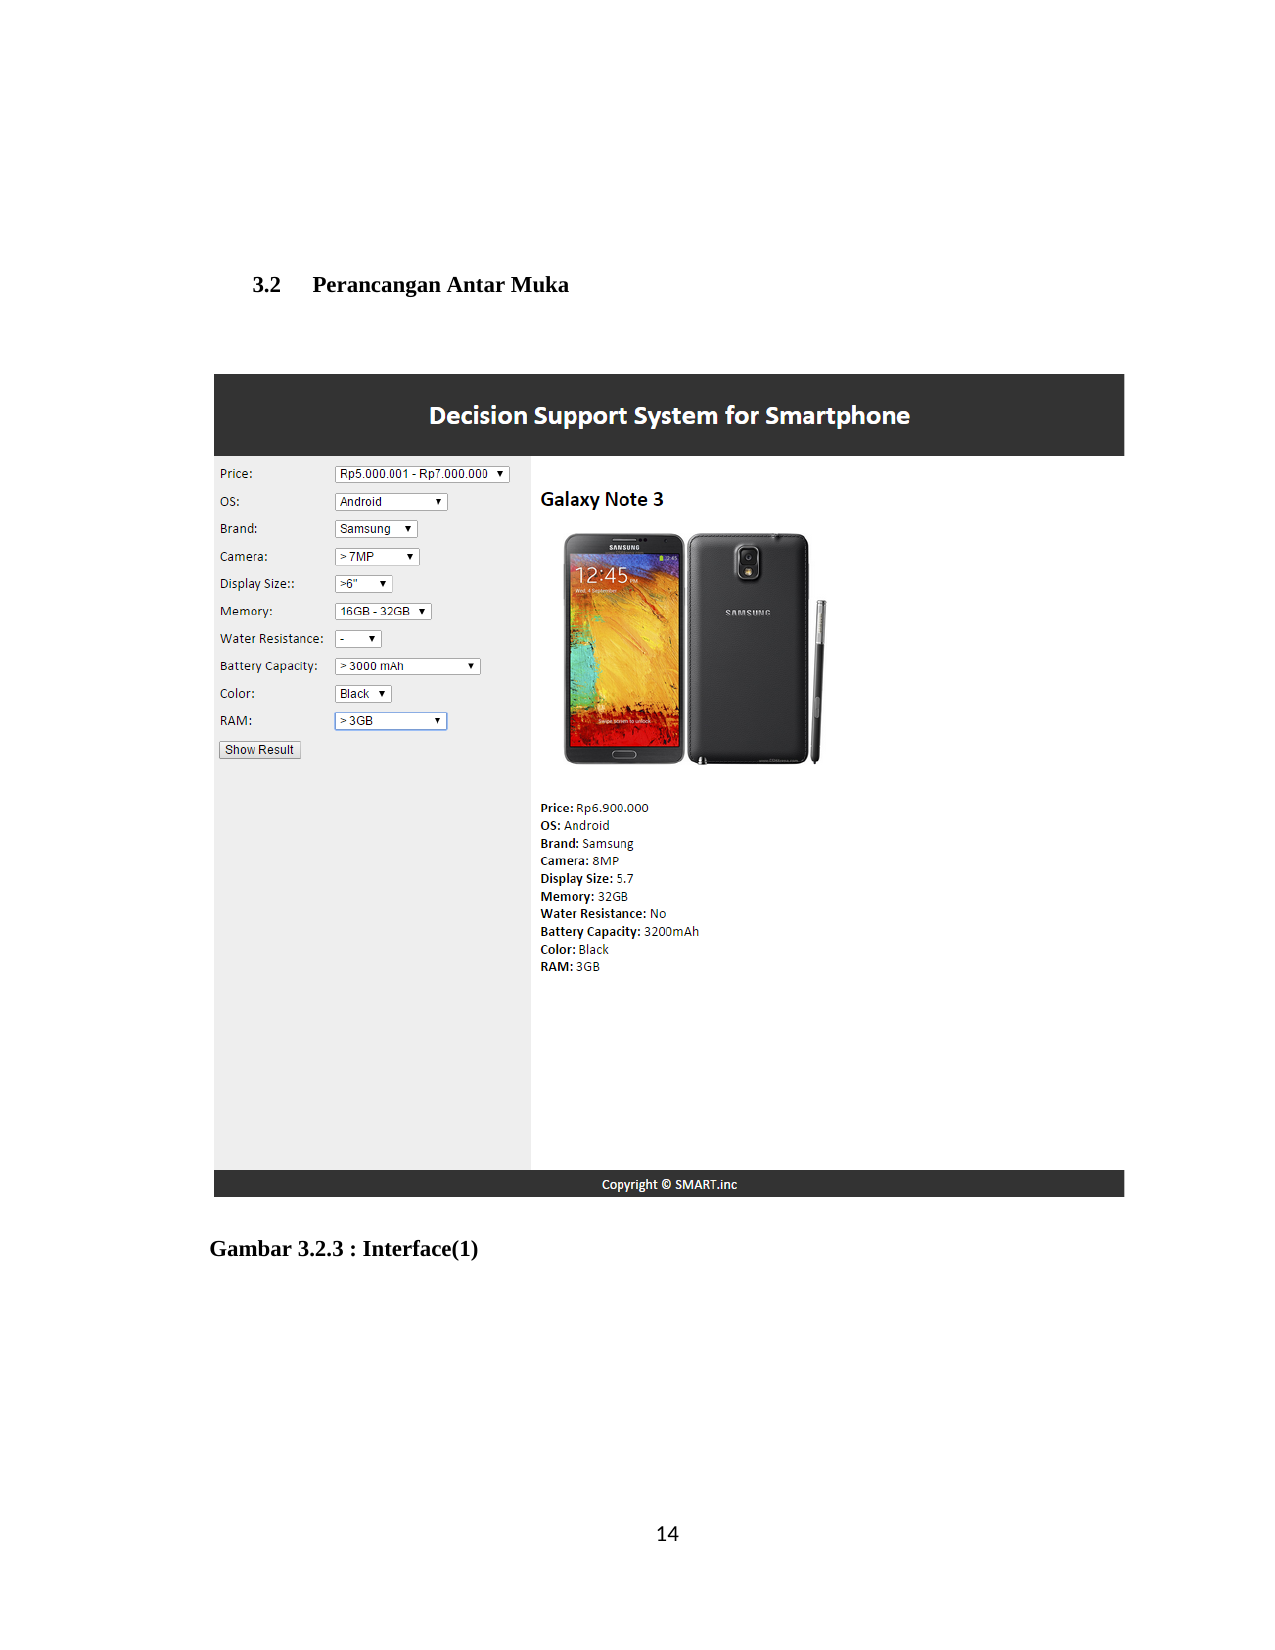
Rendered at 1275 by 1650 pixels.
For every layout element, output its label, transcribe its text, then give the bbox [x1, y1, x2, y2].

picture [209, 370, 1125, 1201]
subtitle Perancangan Antar Muka [252, 271, 1125, 297]
